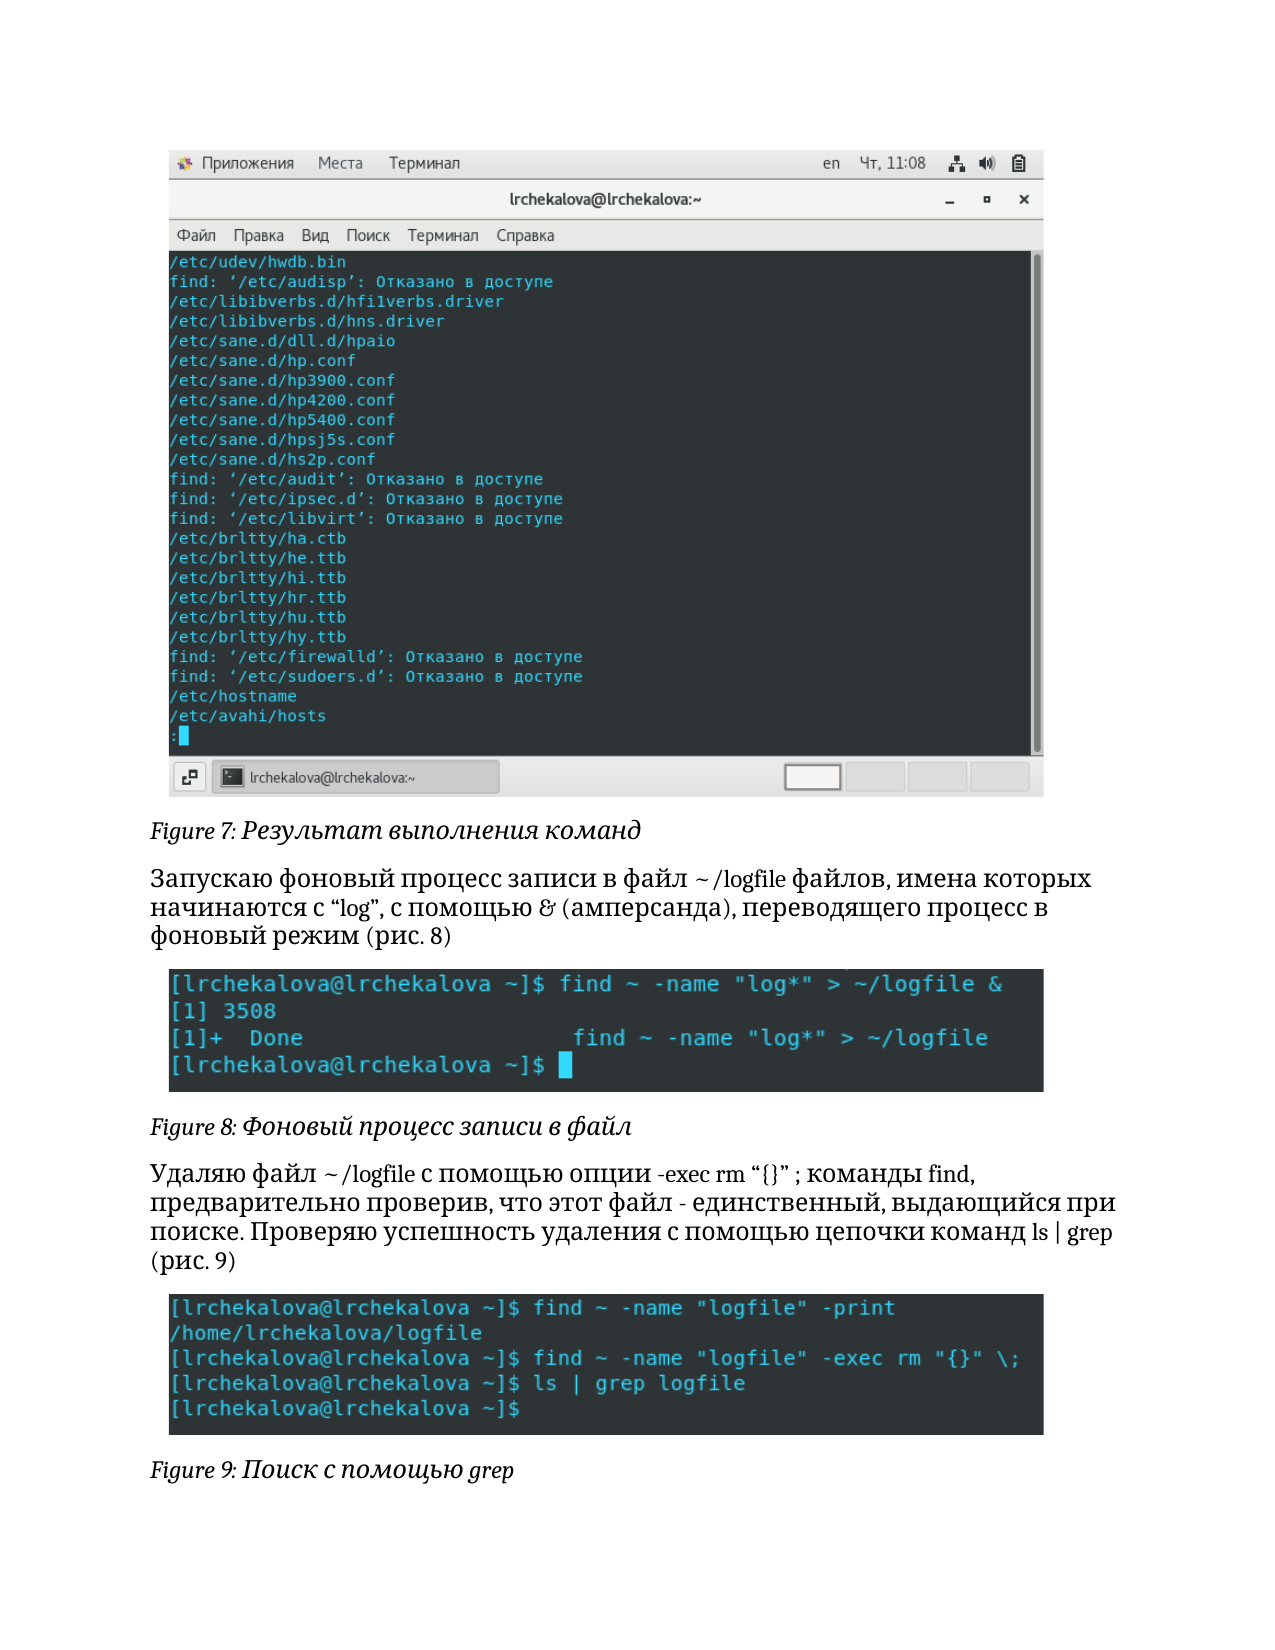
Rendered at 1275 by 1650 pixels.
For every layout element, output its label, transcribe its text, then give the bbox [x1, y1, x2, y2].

picture [168, 969, 1044, 1092]
text Figure 9: Поиск с помощью grep [150, 1456, 1125, 1484]
picture [168, 1294, 1044, 1435]
text Запускаю фоновый процесс записи в файл ~/logfile файлов, имена которых начинаются с “log”, с помощью & (амперсанда), переводящего процесс в фоновый режим (рис. 8) [150, 865, 1125, 951]
picture [168, 150, 1044, 797]
text Figure 8: Фоновый процесс записи в файл [150, 1113, 1125, 1142]
text Удаляю файл ~/logfile с помощью опции -exec rm “{}” ; команды find, предварительно проверив, что этот файл - единственный, выдающийся при поиске. Проверяю успешность удаления с помощью цепочки команд ls | grep (рис. 9) [150, 1160, 1125, 1275]
text Figure 7: Результат выполнения команд [150, 817, 1125, 846]
